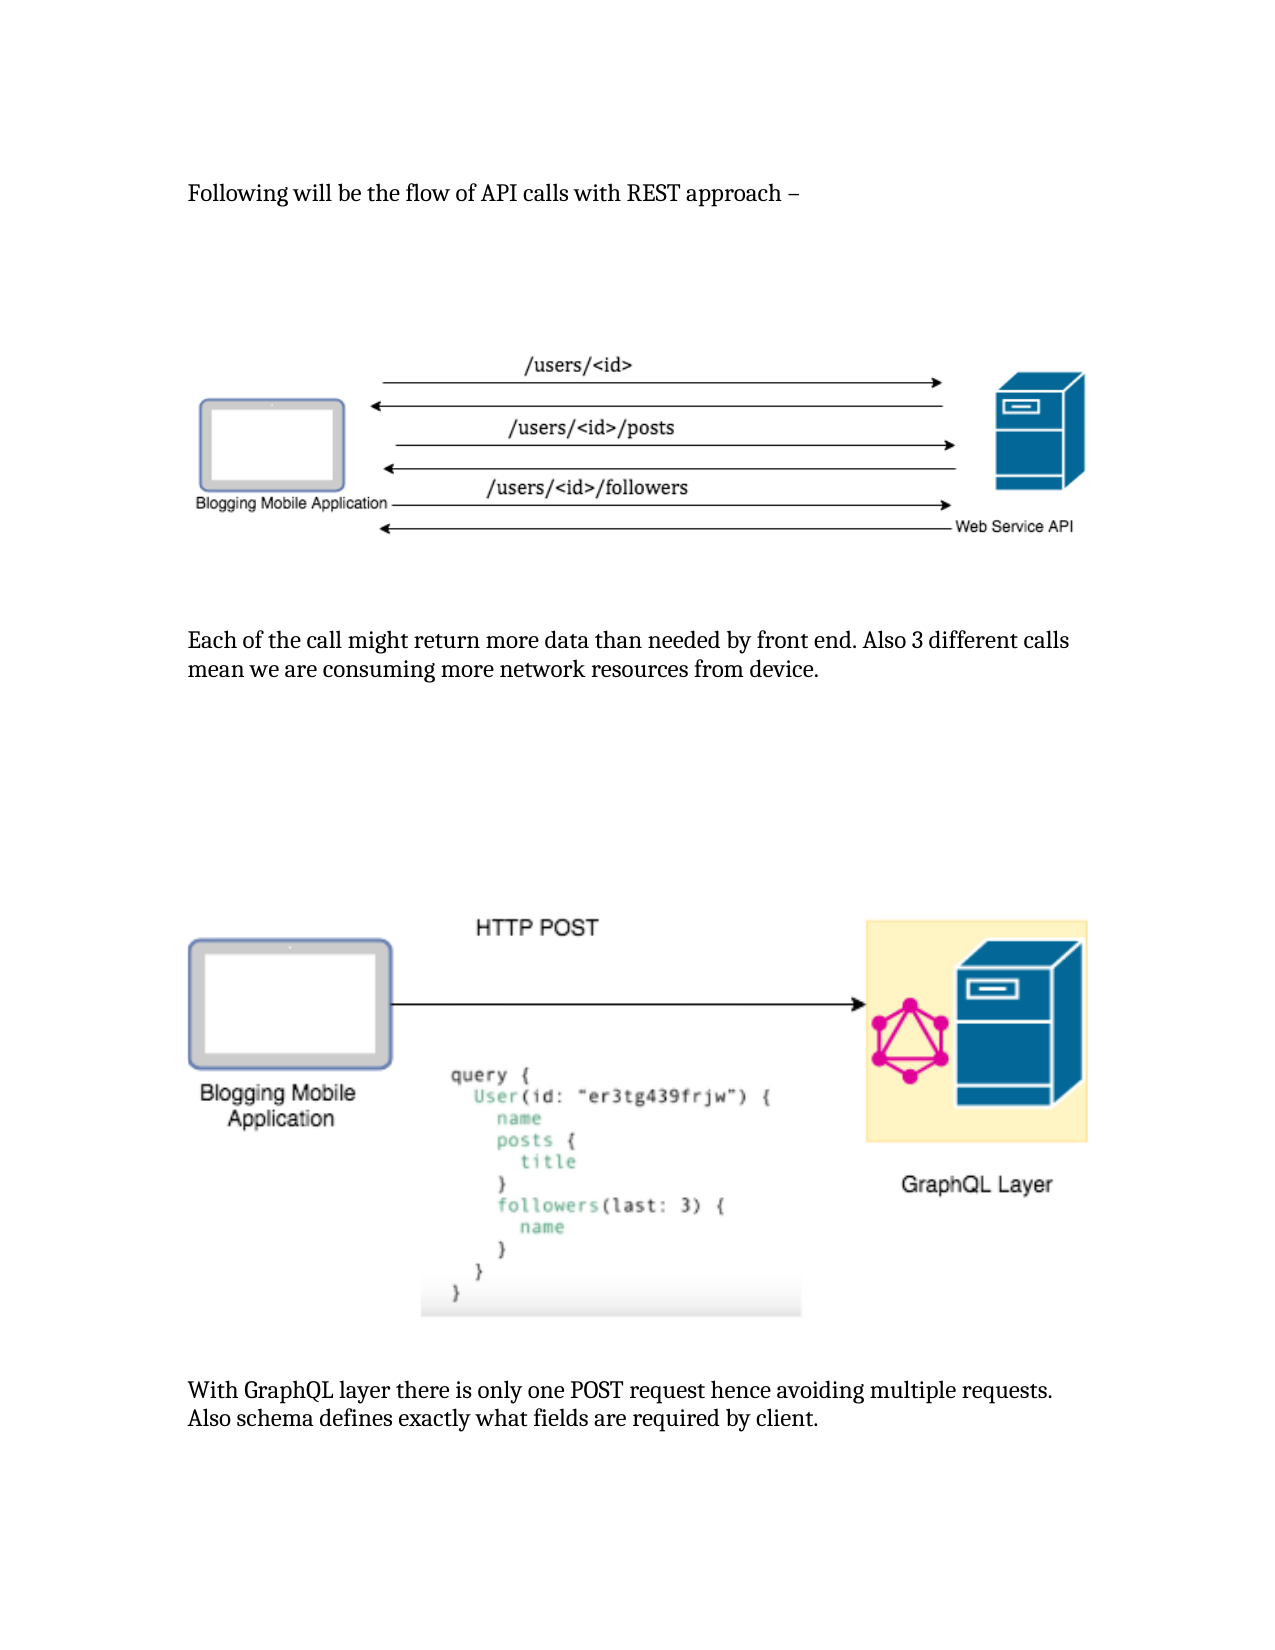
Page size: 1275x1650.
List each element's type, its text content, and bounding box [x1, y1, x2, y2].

text Following will be the flow of API calls with REST approach – [187, 179, 1087, 207]
text With GraphQL layer there is only one POST request hence avoiding multiple requests. Also schema defines exactly what fields are required by client. [187, 1376, 1087, 1433]
picture [187, 351, 1088, 540]
text Each of the call might return more data than needed by front end. Also 3 different calls mean we are consuming more network resources from device. [187, 626, 1087, 683]
picture [187, 741, 1088, 1319]
